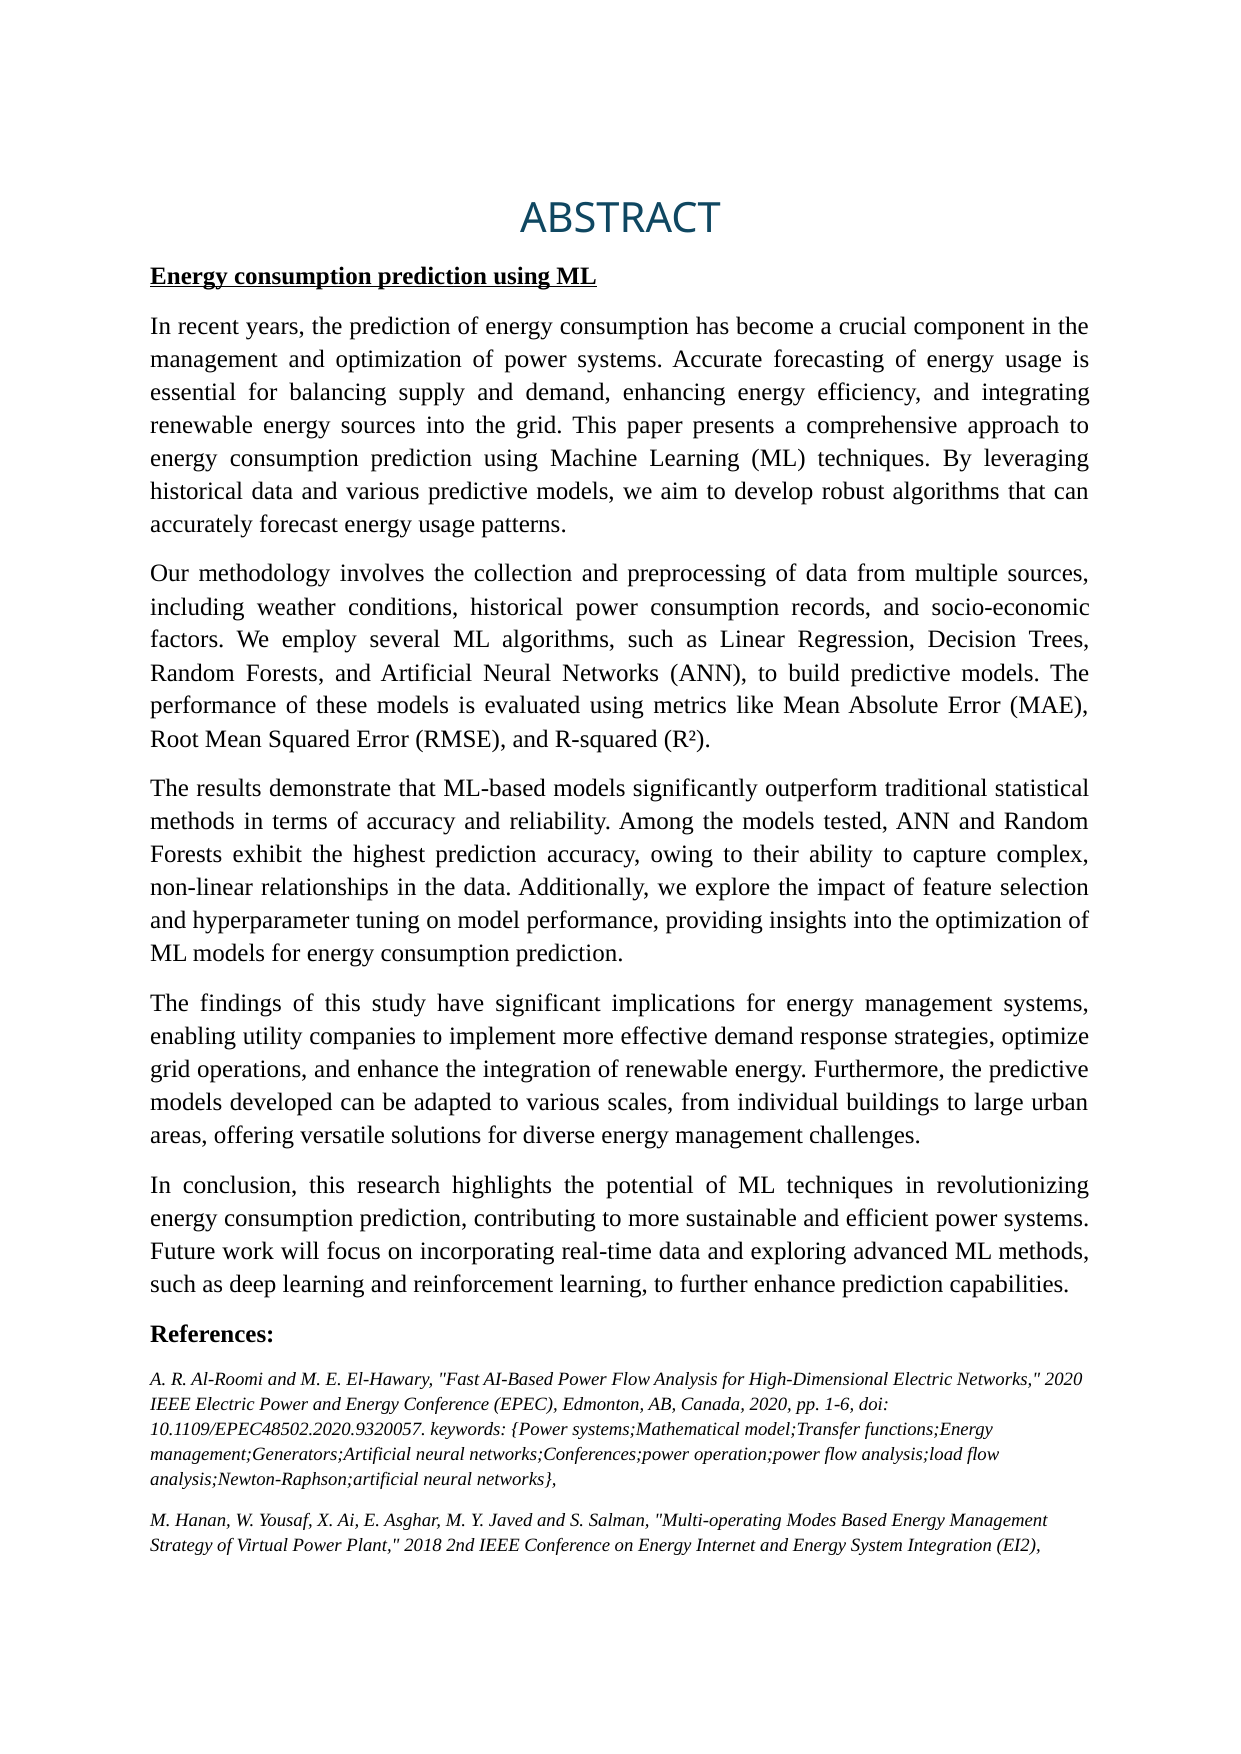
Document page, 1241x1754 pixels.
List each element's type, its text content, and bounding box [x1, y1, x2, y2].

text In recent years, the prediction of energy consumption has become a crucial component in the management and optimization of power systems. Accurate forecasting of energy usage is essential for balancing supply and demand, enhancing energy efficiency, and integrating renewable energy sources into the grid. This paper presents a comprehensive approach to energy consumption prediction using Machine Learning (ML) techniques. By leveraging historical data and various predictive models, we aim to develop robust algorithms that can accurately forecast energy usage patterns. [150, 311, 1090, 538]
text Our methodology involves the collection and preprocessing of data from multiple sources, including weather conditions, historical power consumption records, and socio-economic factors. We employ several ML algorithms, such as Linear Regression, Decision Trees, Random Forests, and Artificial Neural Networks (ANN), to build predictive models. The performance of these models is evaluated using metrics like Mean Absolute Error (MAE), Root Mean Squared Error (RMSE), and R-squared (R²). [150, 558, 1090, 752]
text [150, 1509, 1090, 1555]
text References: [150, 1319, 1090, 1347]
subtitle ABSTRACT [150, 187, 1090, 244]
text In conclusion, this research highlights the potential of ML techniques in revolutionizing energy consumption prediction, contributing to more sustainable and efficient power systems. Future work will focus on incorporating real-time data and exploring advanced ML methods, such as deep learning and reinforcement learning, to further enhance prediction capabilities. [150, 1170, 1090, 1298]
text The findings of this study have significant implications for energy management systems, enabling utility companies to implement more effective demand response strategies, optimize grid operations, and enhance the integration of renewable energy. Furthermore, the predictive models developed can be adapted to various scales, from individual buildings to large urban areas, offering versatile solutions for diverse energy management challenges. [150, 988, 1090, 1149]
text The results demonstrate that ML-based models significantly outperform traditional statistical methods in terms of accuracy and reliability. Among the models tested, ANN and Random Forests exhibit the highest prediction accuracy, owing to their ability to capture complex, non-linear relationships in the data. Additionally, we explore the impact of feature selection and hyperparameter tuning on model performance, providing insights into the optimization of ML models for energy consumption prediction. [150, 773, 1090, 967]
text Energy consumption prediction using ML [150, 261, 1090, 290]
text A. R. Al-Roomi and M. E. El-Hawary, "Fast AI-Based Power Flow Analysis for High-Dimensional Electric Networks," 2020 IEEE Electric Power and Energy Conference (EPEC), Edmonton, AB, Canada, 2020, pp. 1-6, doi: 10.1109/EPEC48502.2020.9320057. keywords: {Power systems;Mathematical model;Transfer functions;Energy management;Generators;Artificial neural networks;Conferences;power operation;power flow analysis;load flow analysis;Newton-Raphson;artificial neural networks}, [150, 1368, 1090, 1489]
